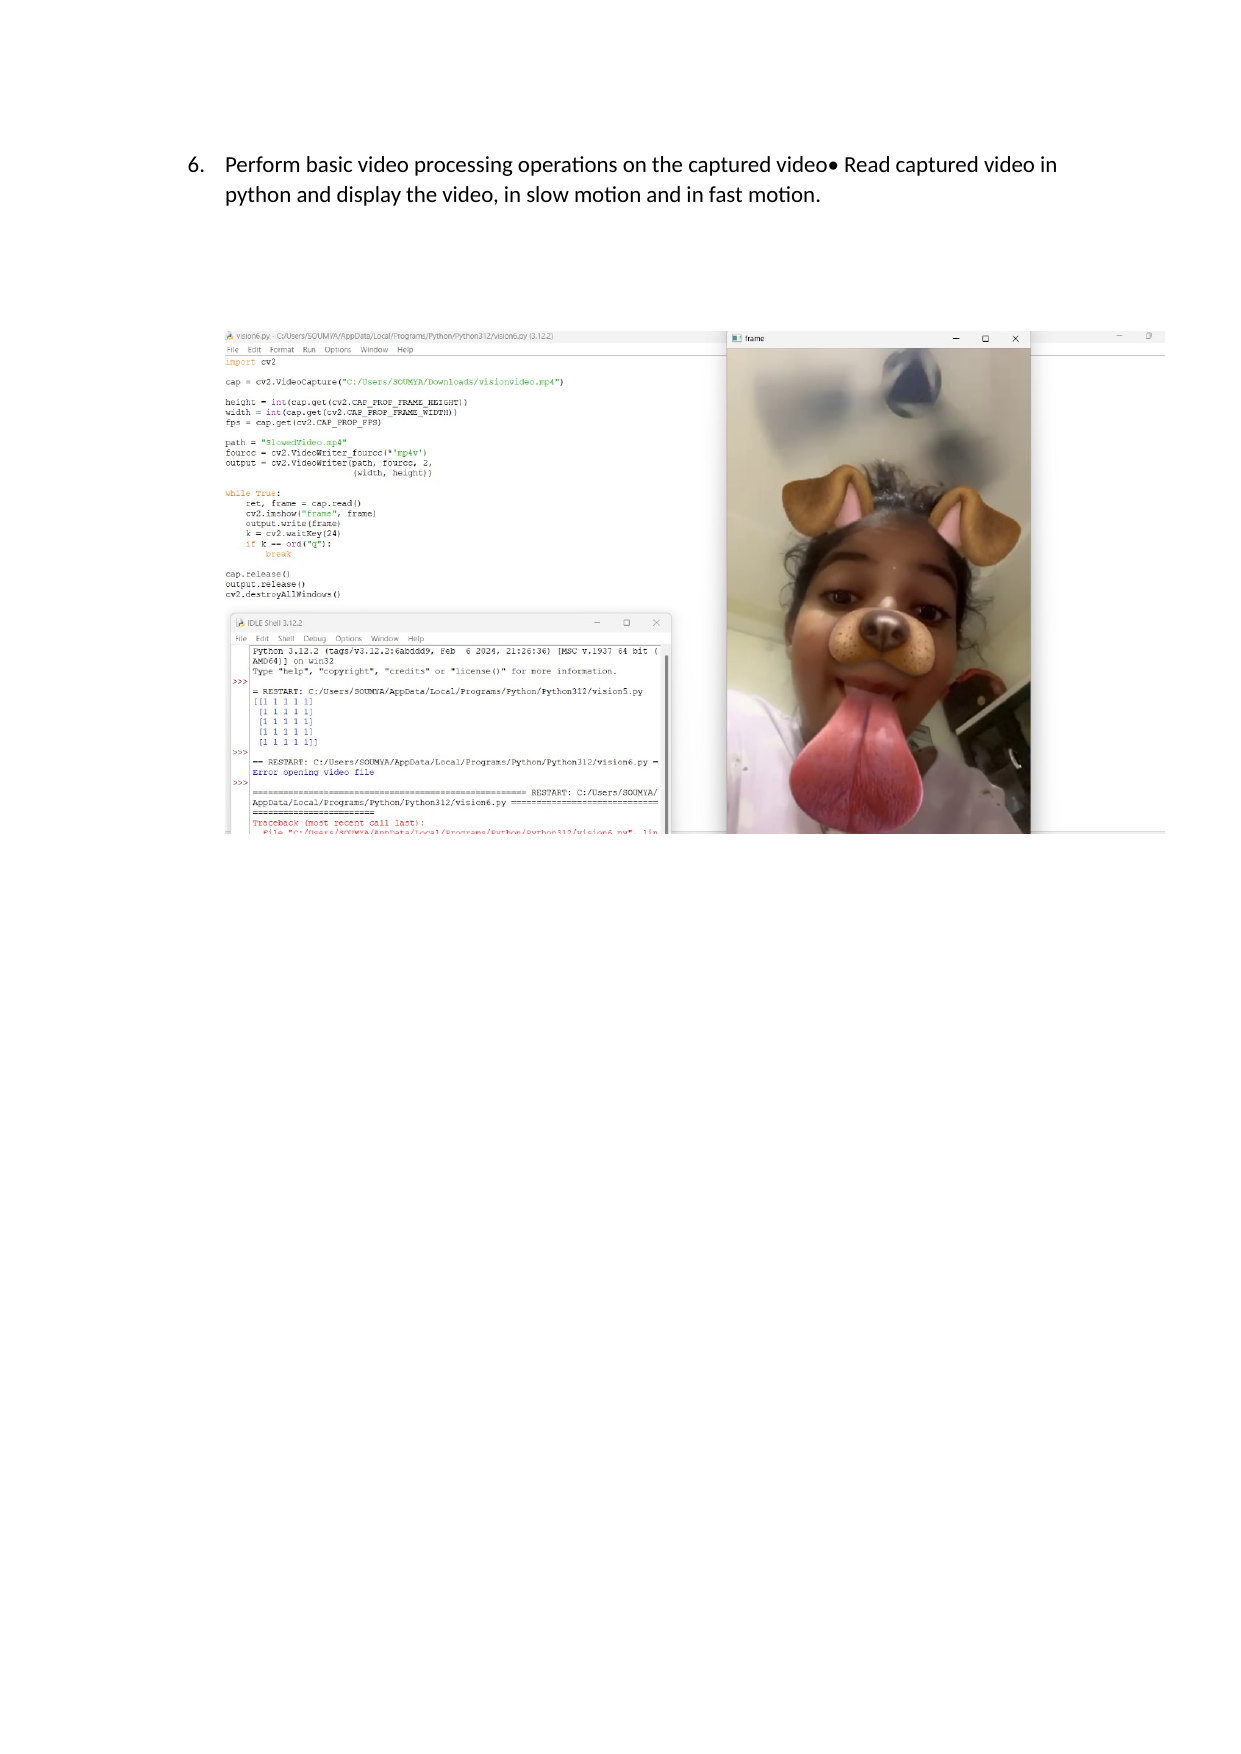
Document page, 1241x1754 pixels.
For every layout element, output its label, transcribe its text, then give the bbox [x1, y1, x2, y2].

picture [225, 331, 1166, 834]
list Perform basic video processing operations on the captured video• Read captured video in python and display the video, in slow motion and in fast motion. [187, 150, 1090, 208]
